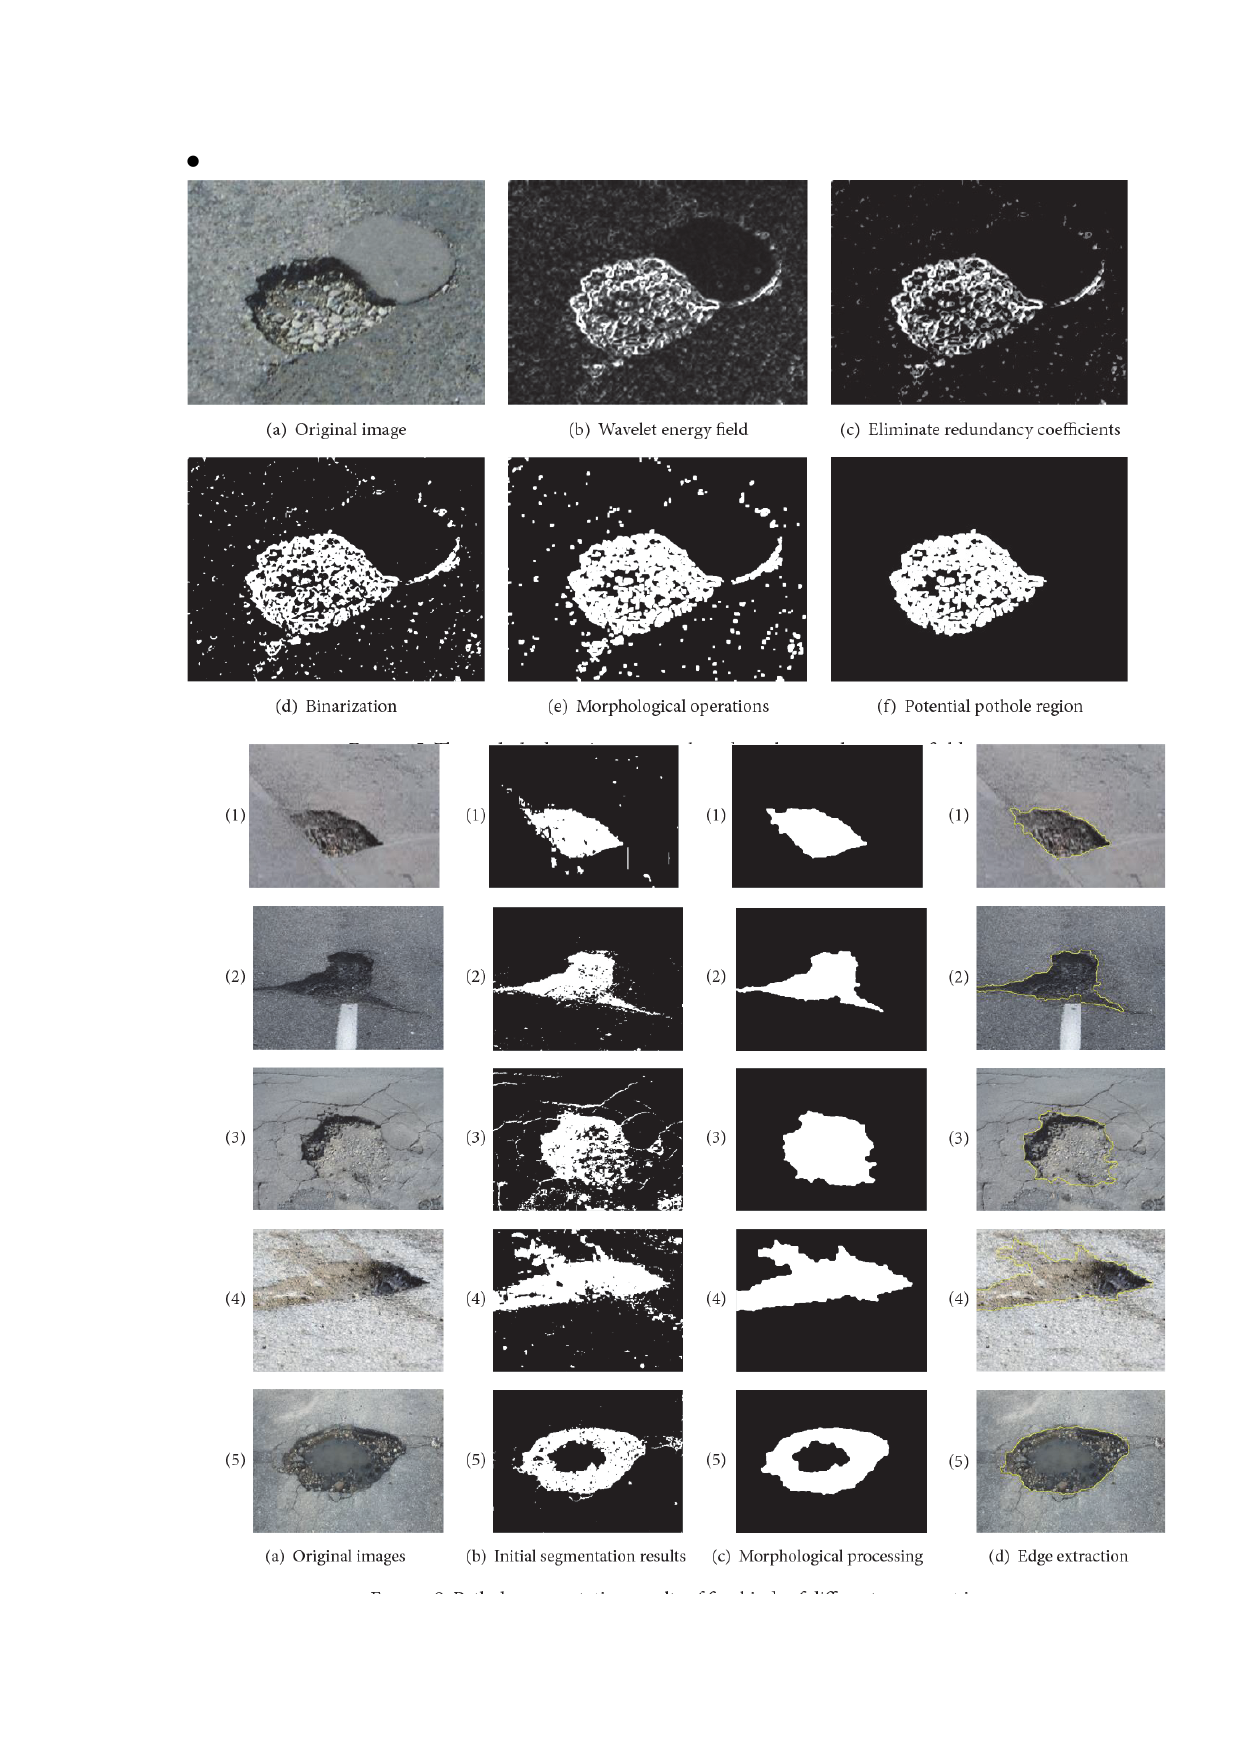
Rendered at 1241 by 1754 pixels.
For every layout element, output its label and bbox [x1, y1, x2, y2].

picture [187, 180, 1166, 1594]
